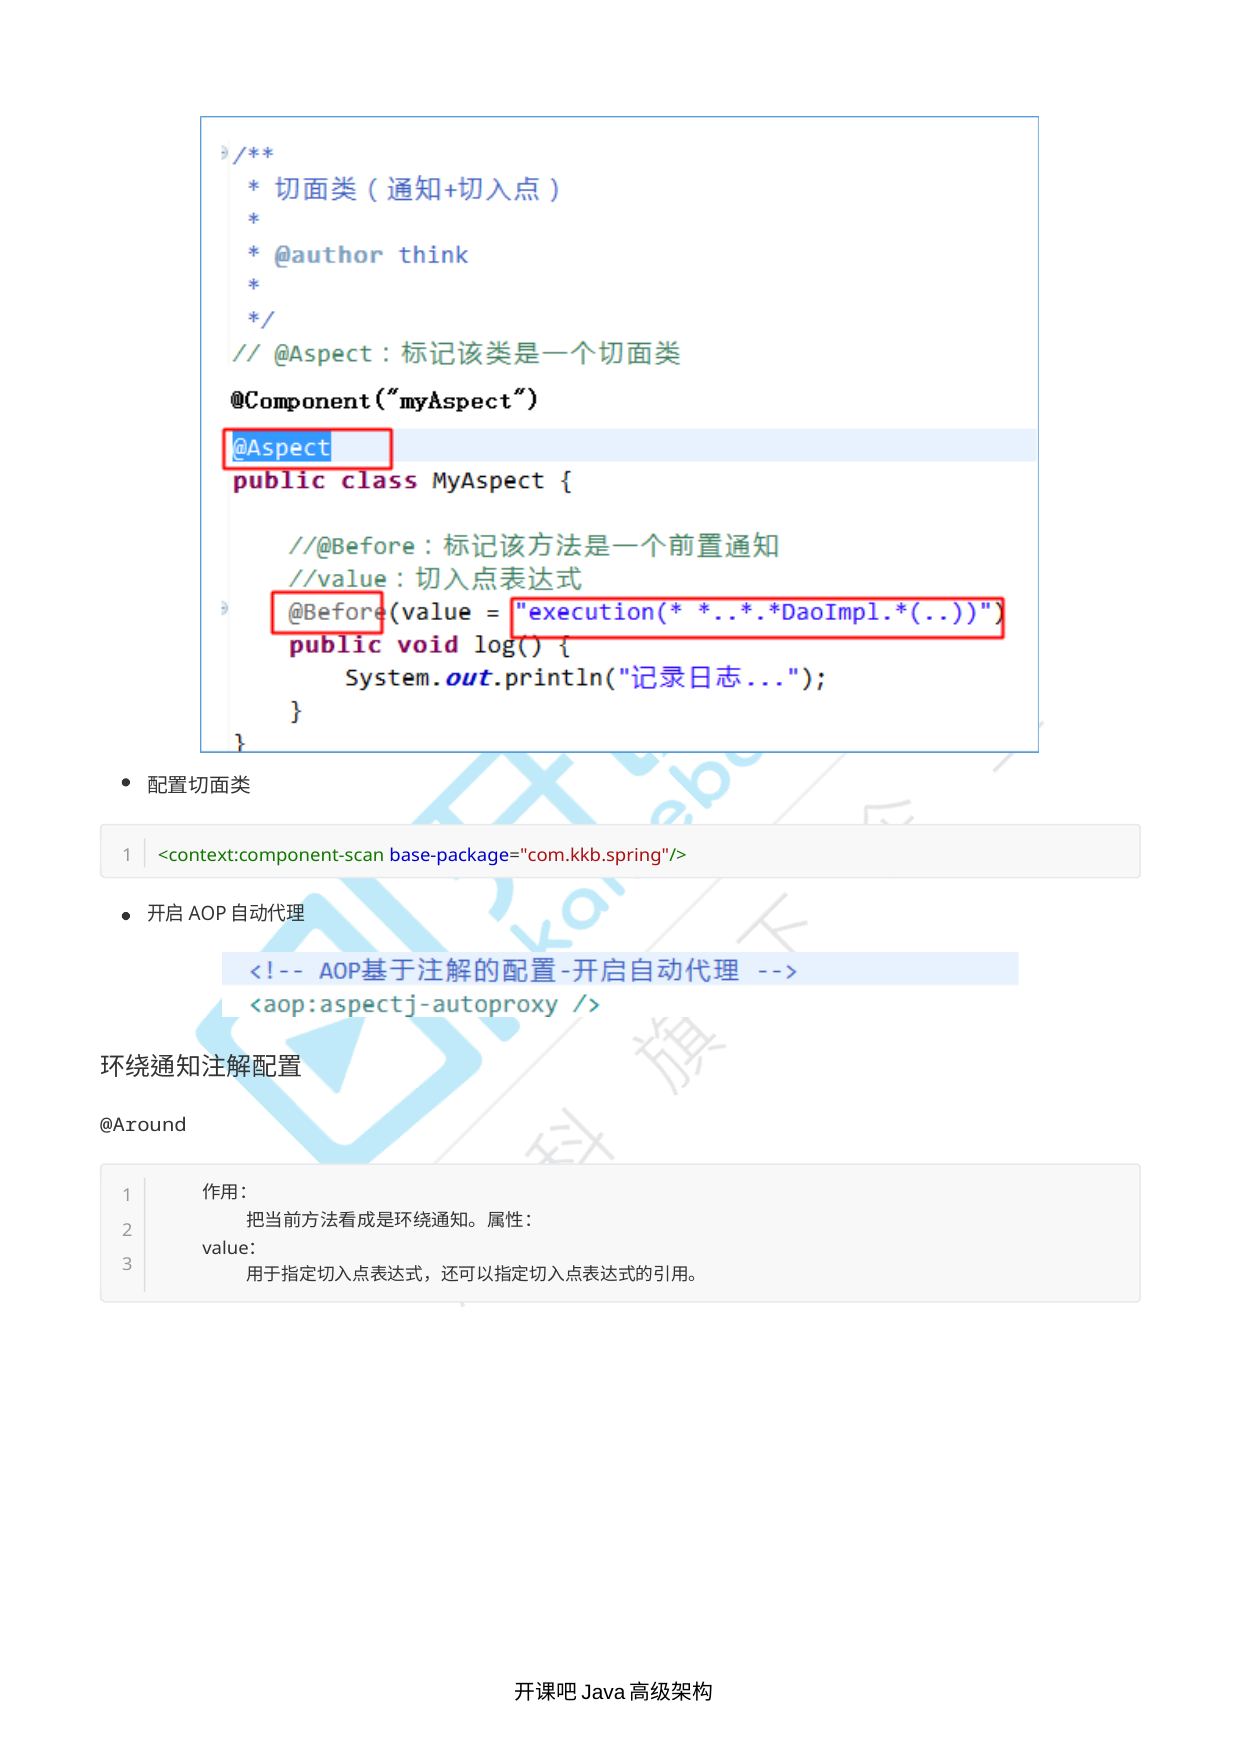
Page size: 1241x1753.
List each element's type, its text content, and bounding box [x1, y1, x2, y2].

text 配置切面类 [147, 769, 1151, 798]
text 开启AOP自动代理 [147, 897, 1151, 926]
subtitle 环绕通知注解配置 [100, 1048, 1151, 1082]
picture [0, 116, 1240, 1496]
text @Around [100, 1111, 1151, 1137]
